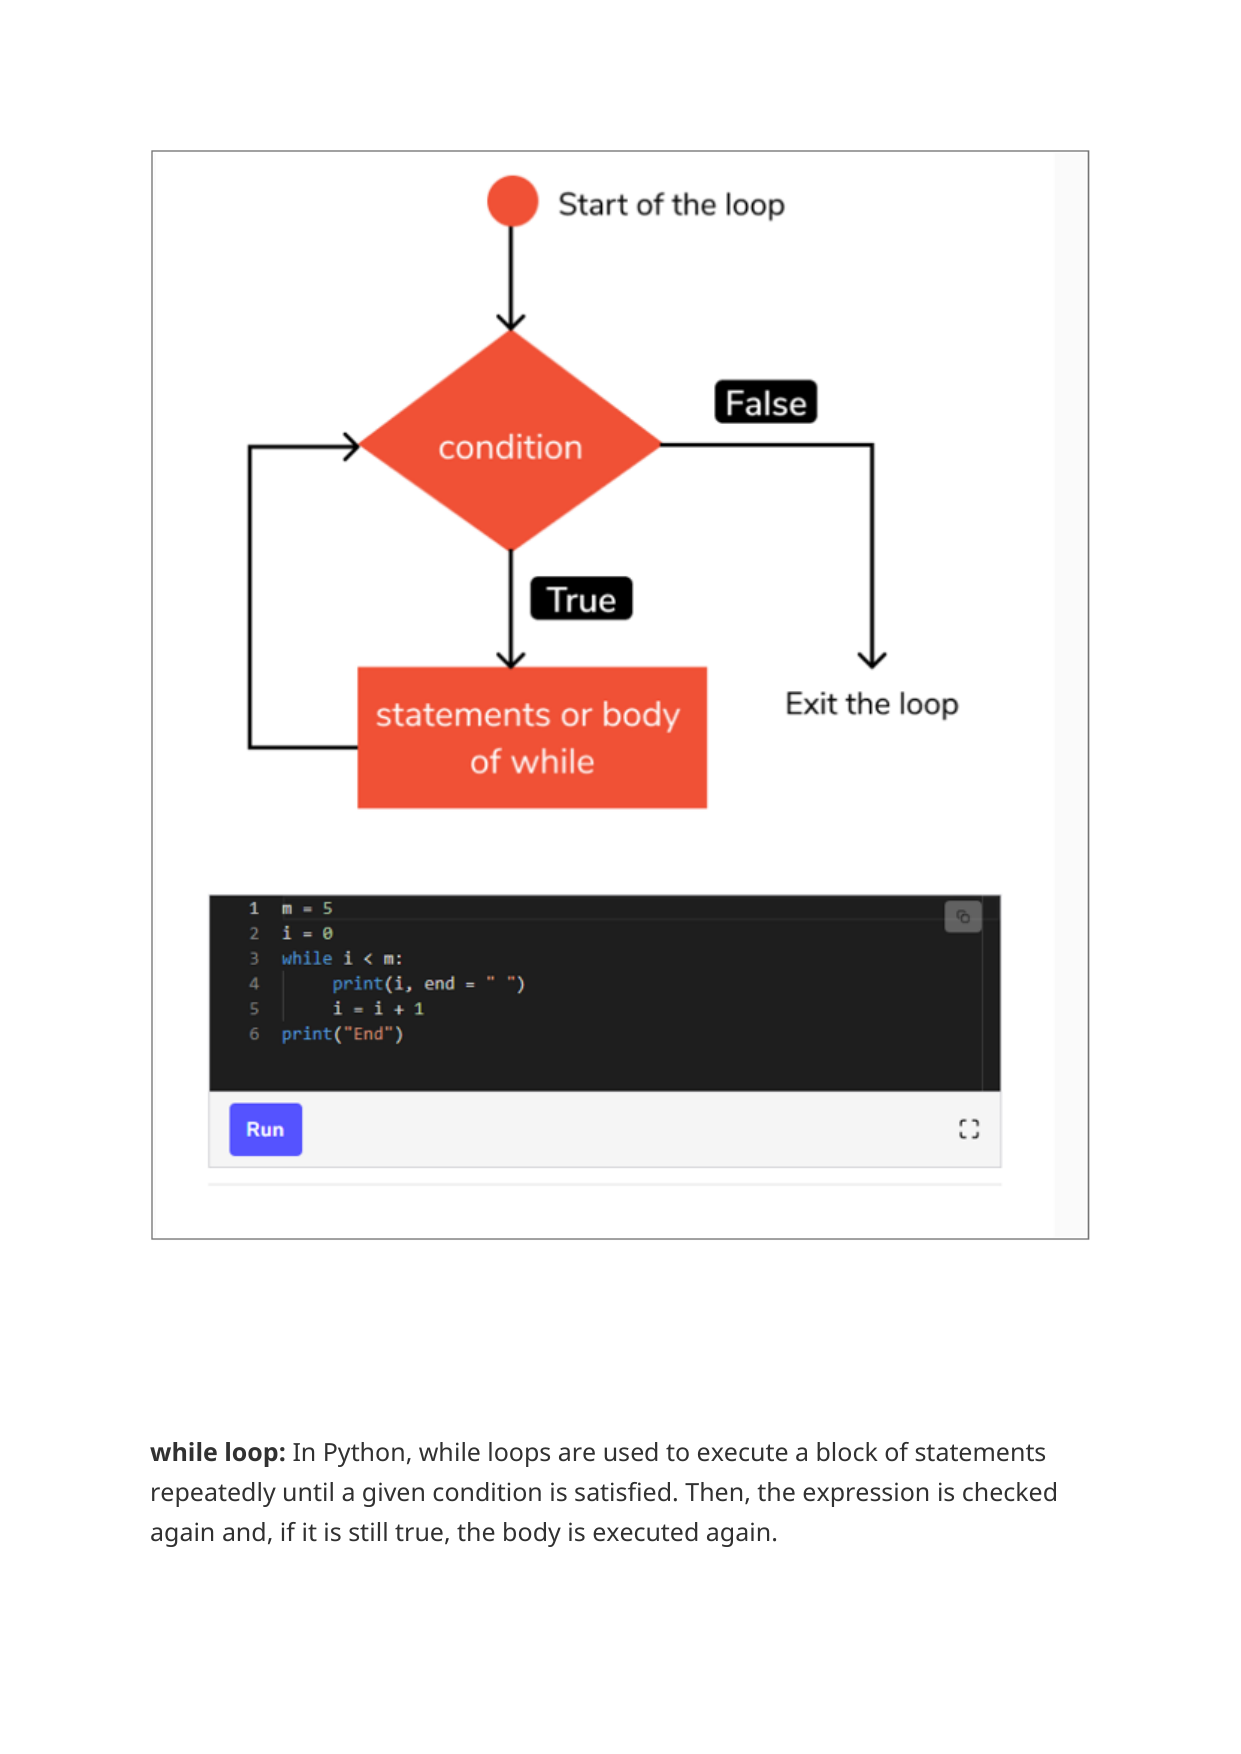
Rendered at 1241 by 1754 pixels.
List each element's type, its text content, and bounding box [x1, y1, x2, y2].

list while loop: In Python, while loops are used to execute a block of statements repeatedly until a given condition is satisfied. Then, the expression is checked again and, if it is still true, the body is executed again. [150, 1429, 1090, 1549]
picture [150, 150, 1091, 1243]
